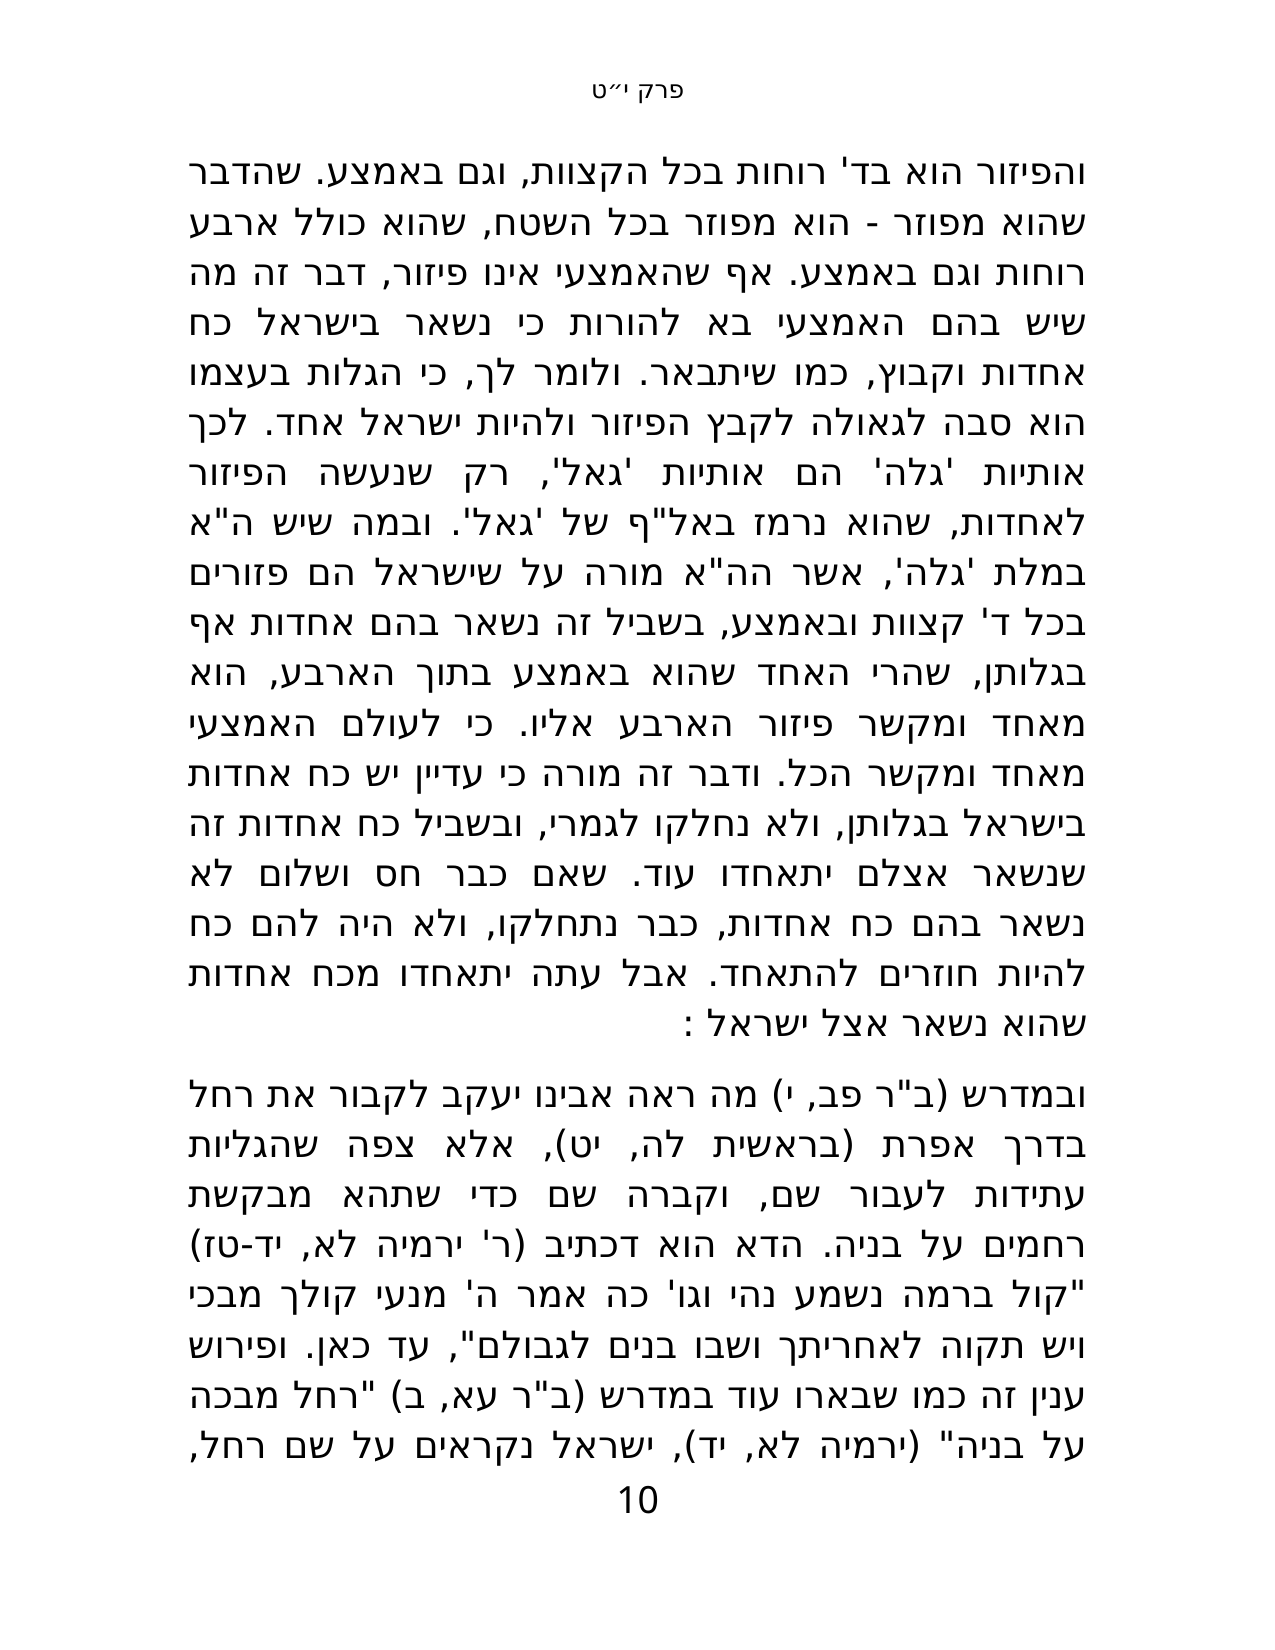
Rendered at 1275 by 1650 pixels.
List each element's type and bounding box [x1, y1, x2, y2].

text [187, 1073, 1087, 1467]
text [187, 150, 1087, 1045]
